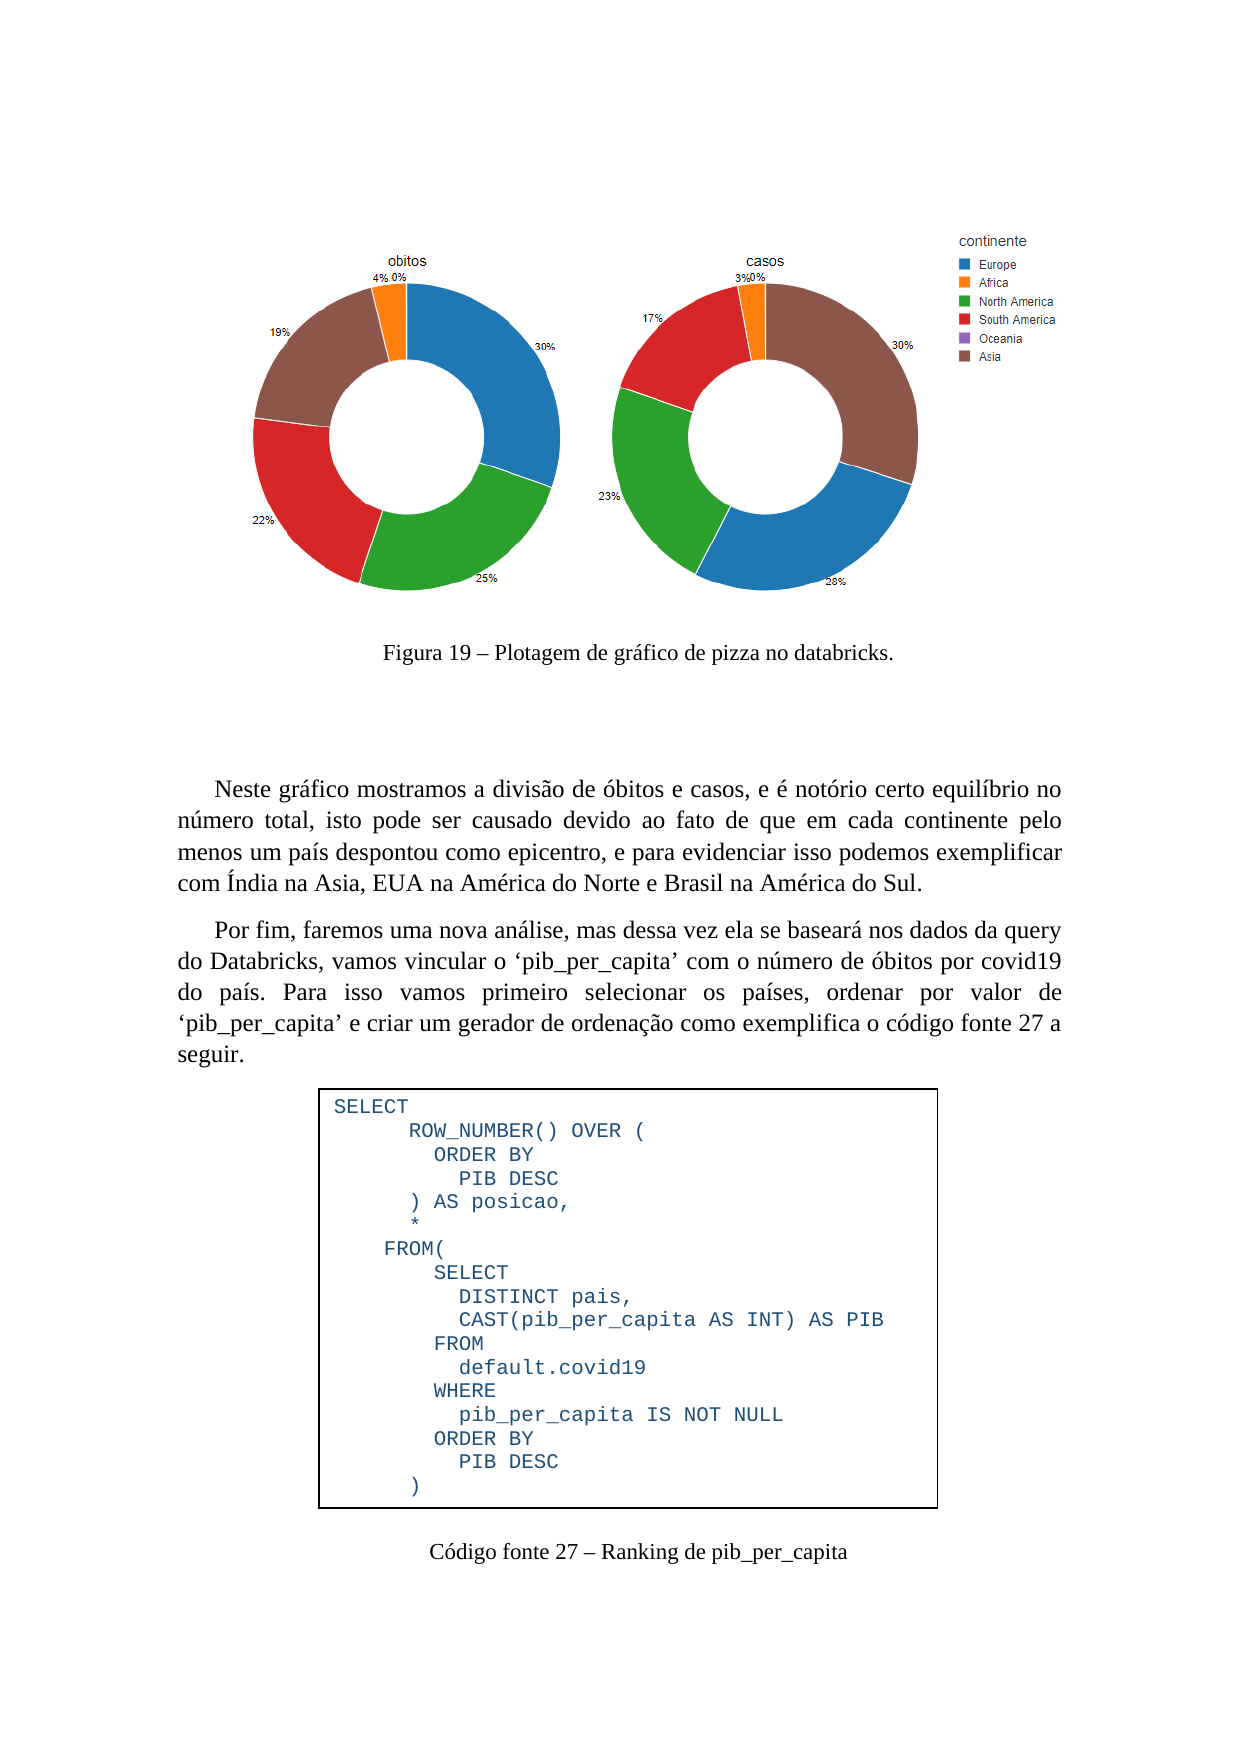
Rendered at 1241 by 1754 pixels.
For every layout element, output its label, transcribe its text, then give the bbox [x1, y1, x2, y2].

text Por fim, faremos uma nova análise, mas dessa vez ela se baseará nos dados da query do Databricks, vamos vincular o ‘pib_per_capita’ com o número de óbitos por covid19 do país. Para isso vamos primeiro selecionar os países, ordenar por valor de ‘pib_per_capita’ e criar um gerador de ordenação como exemplifica o código fonte 27 a seguir. [177, 915, 1063, 1068]
picture [214, 194, 1100, 621]
text Neste gráfico mostramos a divisão de óbitos e casos, e é notório certo equilíbrio no número total, isto pode ser causado devido ao fato de que em cada continente pelo menos um país despontou como epicentro, e para evidenciar isso podemos exemplificar com Índia na Asia, EUA na América do Norte e Brasil na América do Sul. [177, 774, 1063, 896]
text Código fonte 27 – Ranking de pib_per_capita [177, 1538, 1063, 1564]
text Figura 19 – Plotagem de gráfico de pizza no databricks. [177, 639, 1063, 666]
